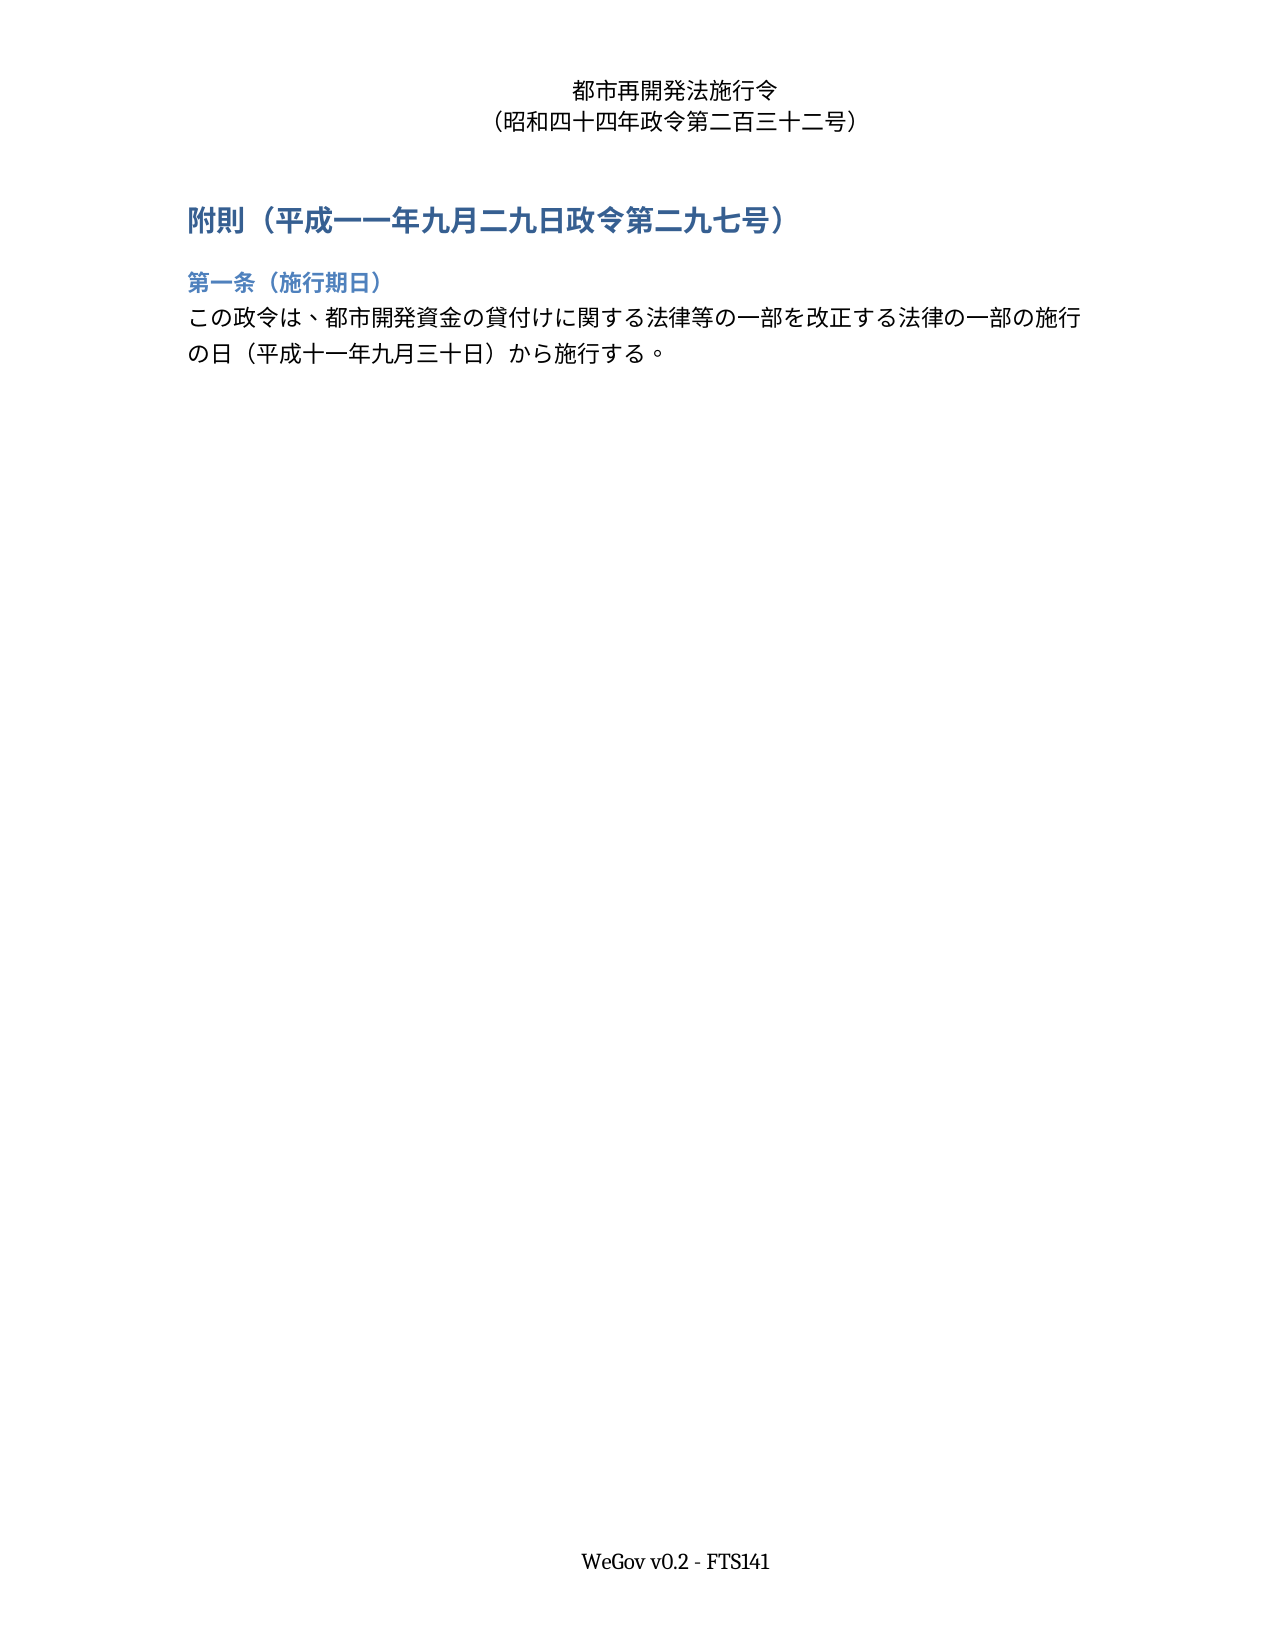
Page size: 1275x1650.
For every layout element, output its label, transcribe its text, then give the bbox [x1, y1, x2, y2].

subtitle 附則（平成一一年九月二九日政令第二九七号） [187, 200, 1087, 240]
text この政令は、都市開発資金の貸付けに関する法律等の一部を改正する法律の一部の施行の日（平成十一年九月三十日）から施行する。 [187, 302, 1087, 369]
subtitle 第一条（施行期日） [187, 266, 1087, 298]
